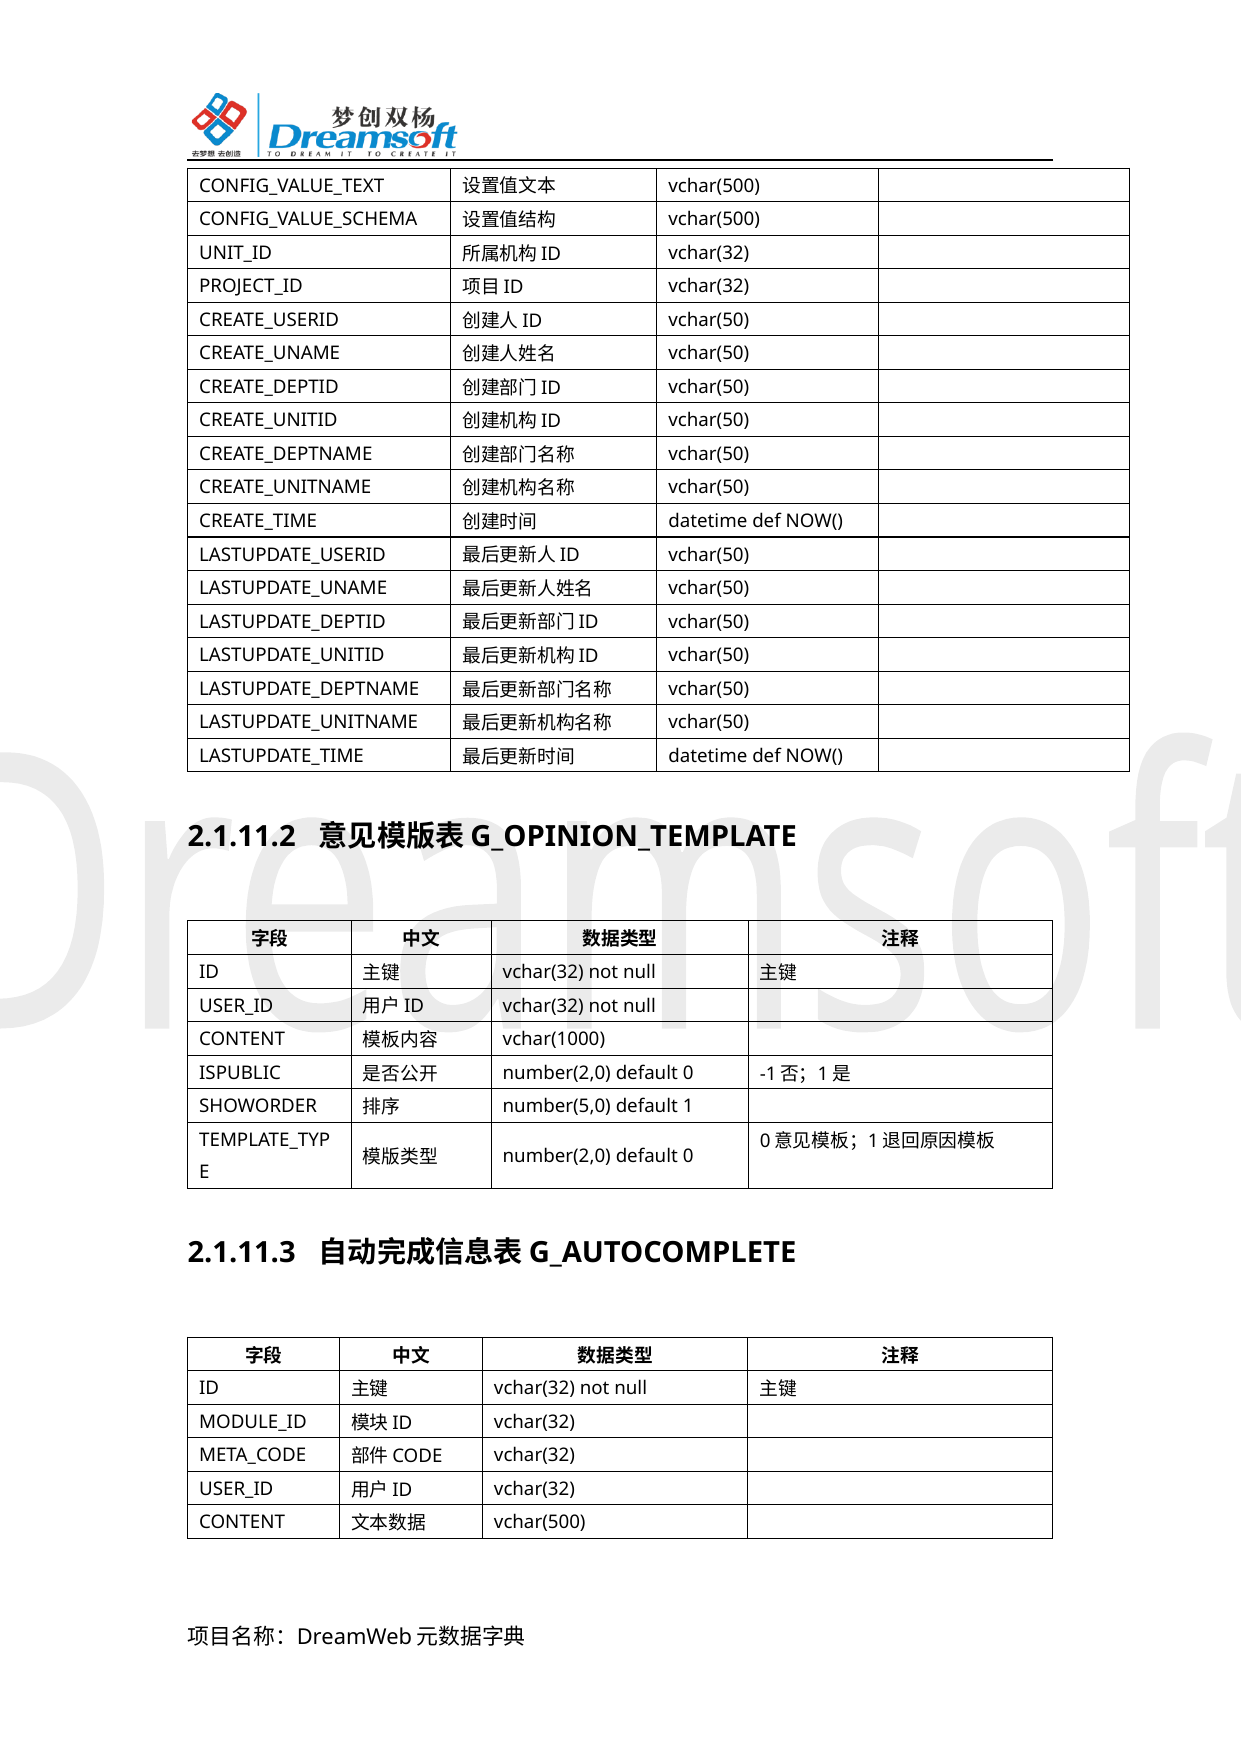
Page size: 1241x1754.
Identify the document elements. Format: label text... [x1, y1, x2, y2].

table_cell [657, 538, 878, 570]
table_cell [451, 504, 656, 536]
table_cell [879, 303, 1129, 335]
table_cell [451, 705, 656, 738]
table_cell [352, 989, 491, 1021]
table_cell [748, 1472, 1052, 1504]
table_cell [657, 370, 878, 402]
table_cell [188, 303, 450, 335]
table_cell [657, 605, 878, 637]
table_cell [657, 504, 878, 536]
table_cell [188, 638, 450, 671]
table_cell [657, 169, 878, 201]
picture [212, 99, 222, 109]
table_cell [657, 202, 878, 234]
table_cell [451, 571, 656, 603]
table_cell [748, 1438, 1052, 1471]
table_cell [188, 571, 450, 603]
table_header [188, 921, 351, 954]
picture [191, 93, 458, 157]
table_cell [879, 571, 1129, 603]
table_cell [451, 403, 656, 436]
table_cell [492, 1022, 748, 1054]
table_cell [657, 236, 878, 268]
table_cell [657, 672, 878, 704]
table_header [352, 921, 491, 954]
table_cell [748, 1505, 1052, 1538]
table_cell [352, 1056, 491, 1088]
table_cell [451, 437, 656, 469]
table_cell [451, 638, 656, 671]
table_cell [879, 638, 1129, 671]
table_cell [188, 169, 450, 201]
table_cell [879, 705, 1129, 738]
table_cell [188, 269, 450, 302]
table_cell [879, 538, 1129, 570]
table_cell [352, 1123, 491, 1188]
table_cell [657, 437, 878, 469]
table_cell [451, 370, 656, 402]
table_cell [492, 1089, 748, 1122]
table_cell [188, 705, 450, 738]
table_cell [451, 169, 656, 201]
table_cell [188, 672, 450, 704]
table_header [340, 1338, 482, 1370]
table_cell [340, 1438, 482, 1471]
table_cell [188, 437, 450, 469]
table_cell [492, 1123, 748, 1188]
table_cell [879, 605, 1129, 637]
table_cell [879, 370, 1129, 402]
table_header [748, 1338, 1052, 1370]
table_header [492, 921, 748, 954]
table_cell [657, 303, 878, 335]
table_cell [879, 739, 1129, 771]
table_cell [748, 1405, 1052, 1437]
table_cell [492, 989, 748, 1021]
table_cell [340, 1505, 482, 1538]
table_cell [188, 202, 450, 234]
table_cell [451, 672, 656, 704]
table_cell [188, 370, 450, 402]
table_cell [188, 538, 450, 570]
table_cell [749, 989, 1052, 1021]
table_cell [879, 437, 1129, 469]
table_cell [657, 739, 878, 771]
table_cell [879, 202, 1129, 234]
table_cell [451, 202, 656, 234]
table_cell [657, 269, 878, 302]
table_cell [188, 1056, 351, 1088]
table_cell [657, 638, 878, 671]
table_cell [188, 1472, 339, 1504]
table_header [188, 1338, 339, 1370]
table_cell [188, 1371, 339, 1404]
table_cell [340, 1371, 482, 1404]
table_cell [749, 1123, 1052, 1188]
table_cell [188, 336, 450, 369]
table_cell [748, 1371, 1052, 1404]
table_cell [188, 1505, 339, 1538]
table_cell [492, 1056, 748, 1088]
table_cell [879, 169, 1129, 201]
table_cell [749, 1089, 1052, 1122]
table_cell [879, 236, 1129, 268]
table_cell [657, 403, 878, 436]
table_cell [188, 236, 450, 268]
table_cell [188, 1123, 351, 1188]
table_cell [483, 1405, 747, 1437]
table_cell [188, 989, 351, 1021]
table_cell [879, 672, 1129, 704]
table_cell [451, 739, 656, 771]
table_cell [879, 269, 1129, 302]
subtitle 意见模版表G_OPINION_TEMPLATE [187, 801, 1053, 866]
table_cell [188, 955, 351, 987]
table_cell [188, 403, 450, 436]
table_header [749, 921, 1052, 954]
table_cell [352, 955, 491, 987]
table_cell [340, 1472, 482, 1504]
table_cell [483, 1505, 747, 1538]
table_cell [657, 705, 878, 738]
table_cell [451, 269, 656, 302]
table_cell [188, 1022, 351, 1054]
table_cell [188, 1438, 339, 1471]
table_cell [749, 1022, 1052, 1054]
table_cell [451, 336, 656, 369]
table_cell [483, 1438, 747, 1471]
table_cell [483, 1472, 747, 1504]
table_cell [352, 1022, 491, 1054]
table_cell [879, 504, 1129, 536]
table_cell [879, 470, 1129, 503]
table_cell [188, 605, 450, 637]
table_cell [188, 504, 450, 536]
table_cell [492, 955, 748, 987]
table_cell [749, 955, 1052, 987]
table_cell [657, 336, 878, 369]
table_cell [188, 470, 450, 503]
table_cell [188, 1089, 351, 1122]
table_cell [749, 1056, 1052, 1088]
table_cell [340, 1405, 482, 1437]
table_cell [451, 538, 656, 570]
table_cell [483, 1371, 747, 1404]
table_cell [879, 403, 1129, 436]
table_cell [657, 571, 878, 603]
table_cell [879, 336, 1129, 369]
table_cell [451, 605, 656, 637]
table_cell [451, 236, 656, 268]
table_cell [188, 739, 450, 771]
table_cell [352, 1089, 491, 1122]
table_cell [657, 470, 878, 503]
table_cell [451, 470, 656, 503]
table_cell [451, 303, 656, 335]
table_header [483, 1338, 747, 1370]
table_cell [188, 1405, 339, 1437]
subtitle 自动完成信息表G_AUTOCOMPLETE [187, 1218, 1053, 1283]
